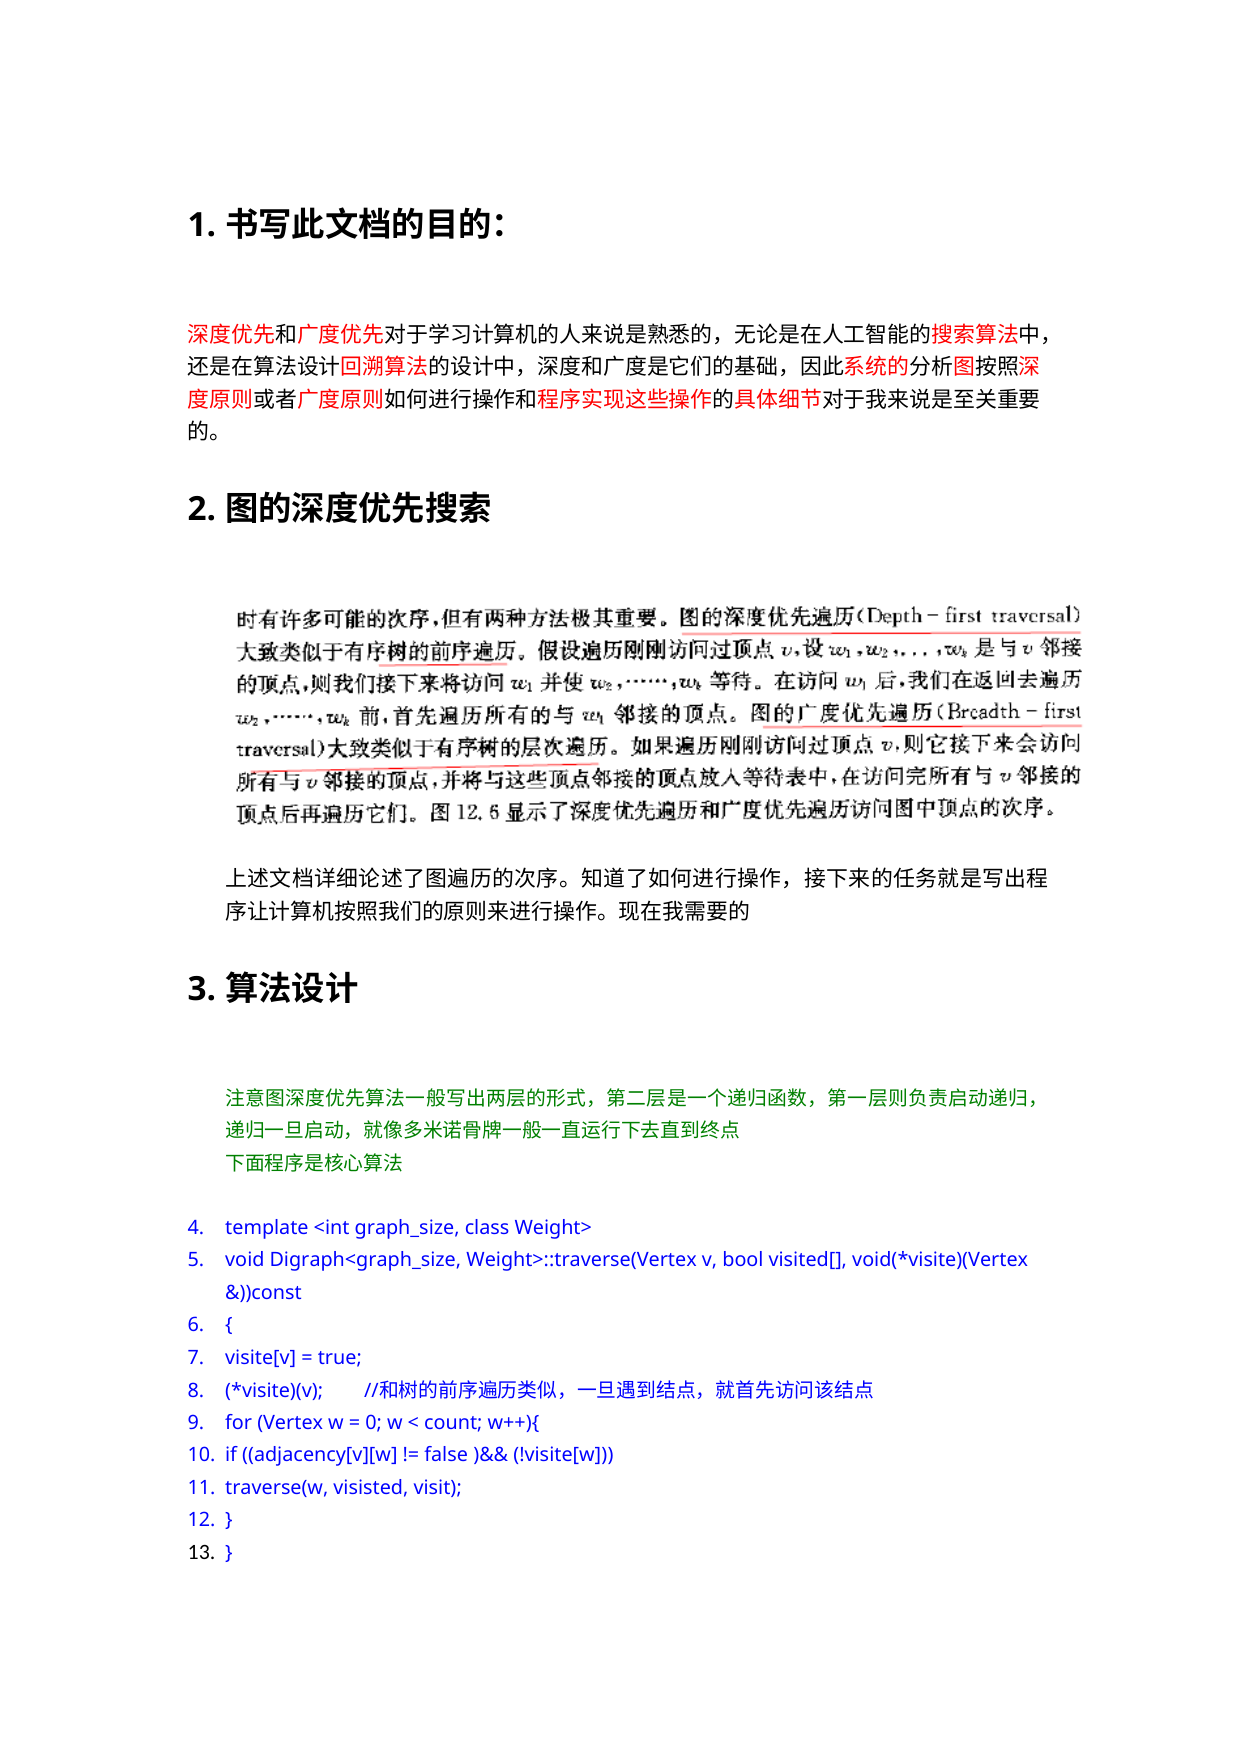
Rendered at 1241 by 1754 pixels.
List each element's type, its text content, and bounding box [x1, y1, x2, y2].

list void Digraph<graph_size, Weight>::traverse(Vertex v, bool visited[], void(*visite)(Vertex &))const [187, 1243, 1053, 1308]
list for (Vertex w = 0; w < count; w++){ [187, 1405, 1053, 1438]
list { [187, 1308, 1053, 1340]
list traverse(w, visisted, visit); [187, 1470, 1053, 1503]
list if ((adjacency[v][w] != false )&& (!visite[w])) [187, 1438, 1053, 1470]
list 注意图深度优先算法一般写出两层的形式，第二层是一个递归函数，第一层则负责启动递归，递归一旦启动，就像多米诺骨牌一般一直运行下去直到终点 [225, 1111, 1053, 1145]
list (*visite)(v); //和树的前序遍历类似，一旦遇到结点，就首先访问该结点 [187, 1373, 1053, 1405]
subtitle 图的深度优先搜索 [187, 473, 1053, 538]
list } [187, 1535, 1053, 1568]
subtitle 算法设计 [187, 953, 1053, 1018]
picture [225, 601, 1091, 831]
text 深度优先和广度优先对于学习计算机的人来说是熟悉的，无论是在人工智能的搜索算法中，还是在算法设计回溯算法的设计中，深度和广度是它们的基础，因此系统的分析图按照深度原则或者广度原则如何进行操作和程序实现这些操作的具体细节对于我来说是至关重要的。 [187, 316, 1053, 446]
list 下面程序是核心算法 [225, 1145, 1053, 1178]
subtitle 书写此文档的目的： [187, 189, 1053, 254]
list 上述文档详细论述了图遍历的次序。知道了如何进行操作，接下来的任务就是写出程序让计算机按照我们的原则来进行操作。现在我需要的 [225, 861, 1053, 926]
list visite[v] = true; [187, 1340, 1053, 1373]
list } [187, 1503, 1053, 1535]
list template <int graph_size, class Weight> [187, 1210, 1053, 1243]
